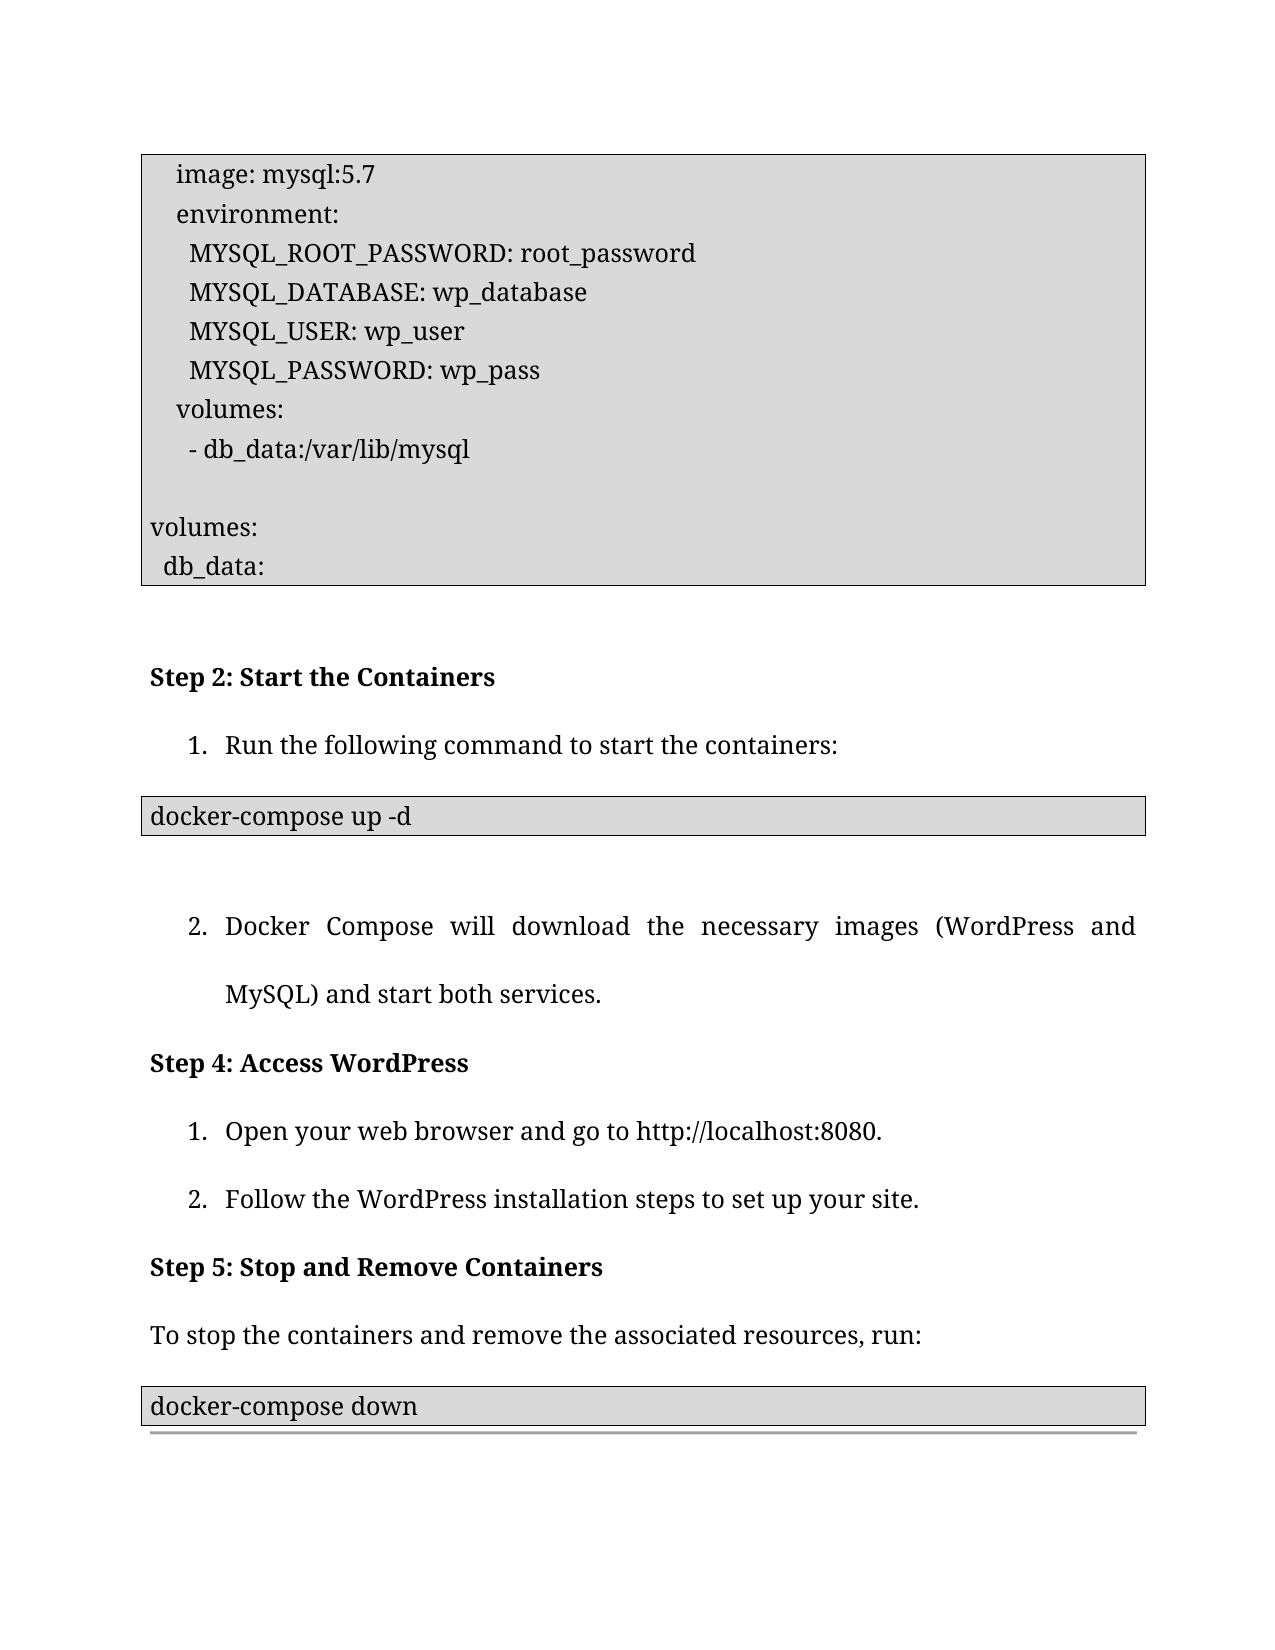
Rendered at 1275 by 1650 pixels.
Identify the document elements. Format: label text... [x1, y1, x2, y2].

text MYSQL_DATABASE: wp_database [142, 272, 1145, 309]
list Open your web browser and go to http://localhost:8080. [187, 1113, 1137, 1147]
text - db_data:/var/lib/mysql [142, 428, 1145, 465]
text Step 4: Access WordPress [150, 1045, 1137, 1079]
text Step 2: Start the Containers [150, 659, 1137, 693]
text docker-compose down [142, 1387, 1145, 1425]
text docker-compose up -d [142, 797, 1145, 835]
text image: mysql:5.7 [142, 155, 1145, 191]
text MYSQL_USER: wp_user [142, 311, 1145, 348]
text db_data: [142, 546, 1145, 585]
list Follow the WordPress installation steps to set up your site. [187, 1182, 1137, 1216]
text Step 5: Stop and Remove Containers [150, 1250, 1137, 1284]
list Run the following command to start the containers: [187, 727, 1137, 761]
text volumes: [142, 507, 1145, 544]
text MYSQL_PASSWORD: wp_pass [142, 350, 1145, 387]
text To stop the containers and remove the associated resources, run: [150, 1318, 1137, 1352]
text environment: [142, 193, 1145, 230]
text volumes: [142, 389, 1145, 426]
text MYSQL_ROOT_PASSWORD: root_password [142, 232, 1145, 269]
list Docker Compose will download the necessary images (WordPress and MySQL) and start both services. [187, 909, 1137, 1011]
